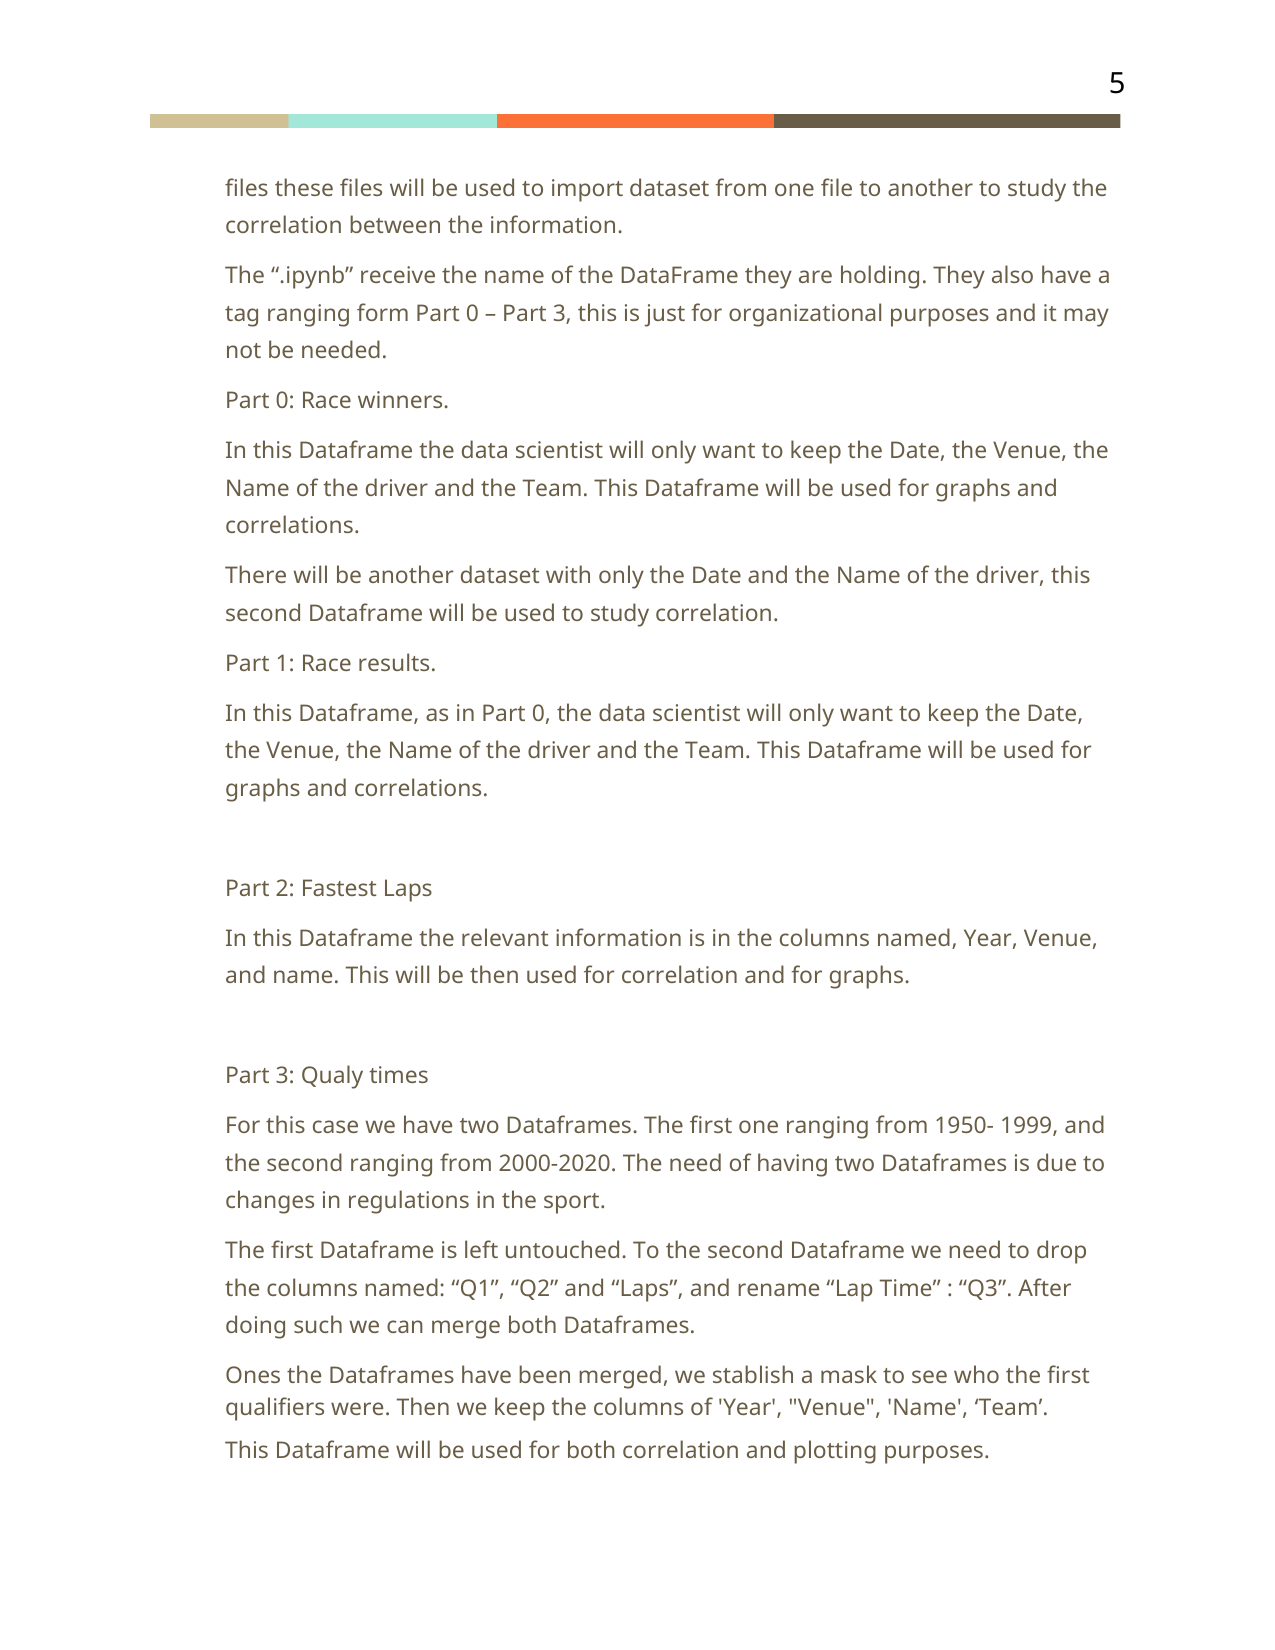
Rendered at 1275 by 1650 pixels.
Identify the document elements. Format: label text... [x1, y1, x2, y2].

text The “.ipynb” receive the name of the DataFrame they are holding. They also have a tag ranging form Part 0 – Part 3, this is just for organizational purposes and it may not be needed. [225, 259, 1125, 366]
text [225, 172, 1125, 241]
text Part 3: Qualy times [225, 1059, 1125, 1091]
text Part 2: Fastest Laps [225, 872, 1125, 903]
picture [150, 114, 1121, 128]
text In this Dataframe, as in Part 0, the data scientist will only want to keep the Date, the Venue, the Name of the driver and the Team. This Dataframe will be used for graphs and correlations. [225, 697, 1125, 803]
text Part 1: Race results. [225, 647, 1125, 678]
text In this Dataframe the data scientist will only want to keep the Date, the Venue, the Name of the driver and the Team. This Dataframe will be used for graphs and correlations. [225, 434, 1125, 541]
text In this Dataframe the relevant information is in the columns named, Year, Venue, and name. This will be then used for correlation and for graphs. [225, 922, 1125, 991]
text Ones the Dataframes have been merged, we stablish a mask to see who the first qualifiers were. Then we keep the columns of 'Year', "Venue", 'Name', ‘Team’. [225, 1359, 1125, 1422]
text There will be another dataset with only the Date and the Name of the driver, this second Dataframe will be used to study correlation. [225, 559, 1125, 628]
text This Dataframe will be used for both correlation and plotting purposes. [225, 1434, 1125, 1466]
text Part 0: Race winners. [225, 384, 1125, 416]
text For this case we have two Dataframes. The first one ranging from 1950- 1999, and the second ranging from 2000-2020. The need of having two Dataframes is due to changes in regulations in the sport. [225, 1109, 1125, 1216]
text The first Dataframe is left untouched. To the second Dataframe we need to drop the columns named: “Q1”, “Q2” and “Laps”, and rename “Lap Time” : “Q3”. After doing such we can merge both Dataframes. [225, 1234, 1125, 1341]
